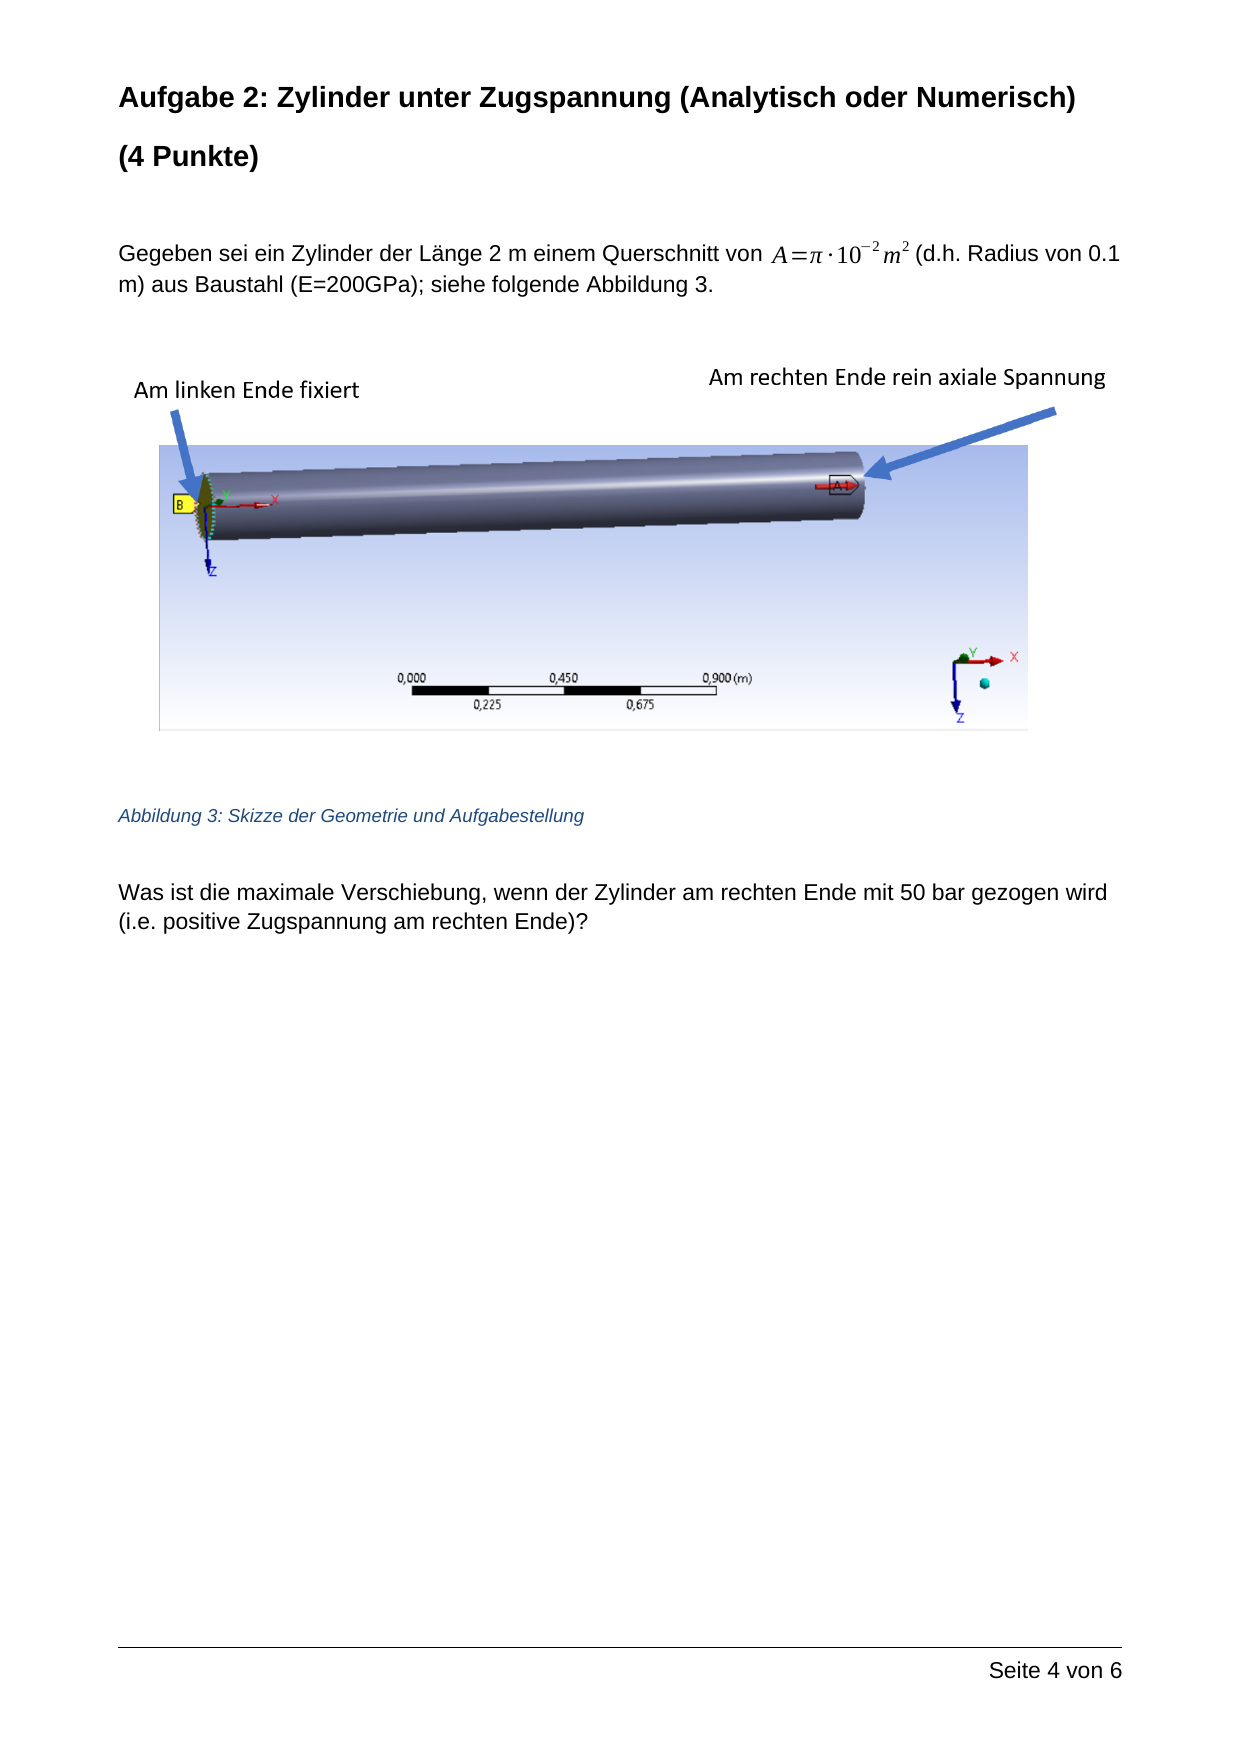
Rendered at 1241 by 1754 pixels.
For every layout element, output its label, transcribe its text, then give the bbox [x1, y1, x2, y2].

text Gegeben sei ein Zylinder der Länge 2 m einem Querschnitt von (d.h. Radius von 0.1 m) aus Baustahl (E=200GPa); siehe folgende Abbildung 3. [118, 237, 1122, 297]
subtitle Aufgabe 2: Zylinder unter Zugspannung (Analytisch oder Numerisch) [118, 81, 1122, 114]
subtitle (4 Punkte) [118, 139, 1122, 173]
picture [118, 353, 1121, 731]
text Was ist die maximale Verschiebung, wenn der Zylinder am rechten Ende mit 50 bar gezogen wird (i.e. positive Zugspannung am rechten Ende)? [118, 876, 1122, 934]
